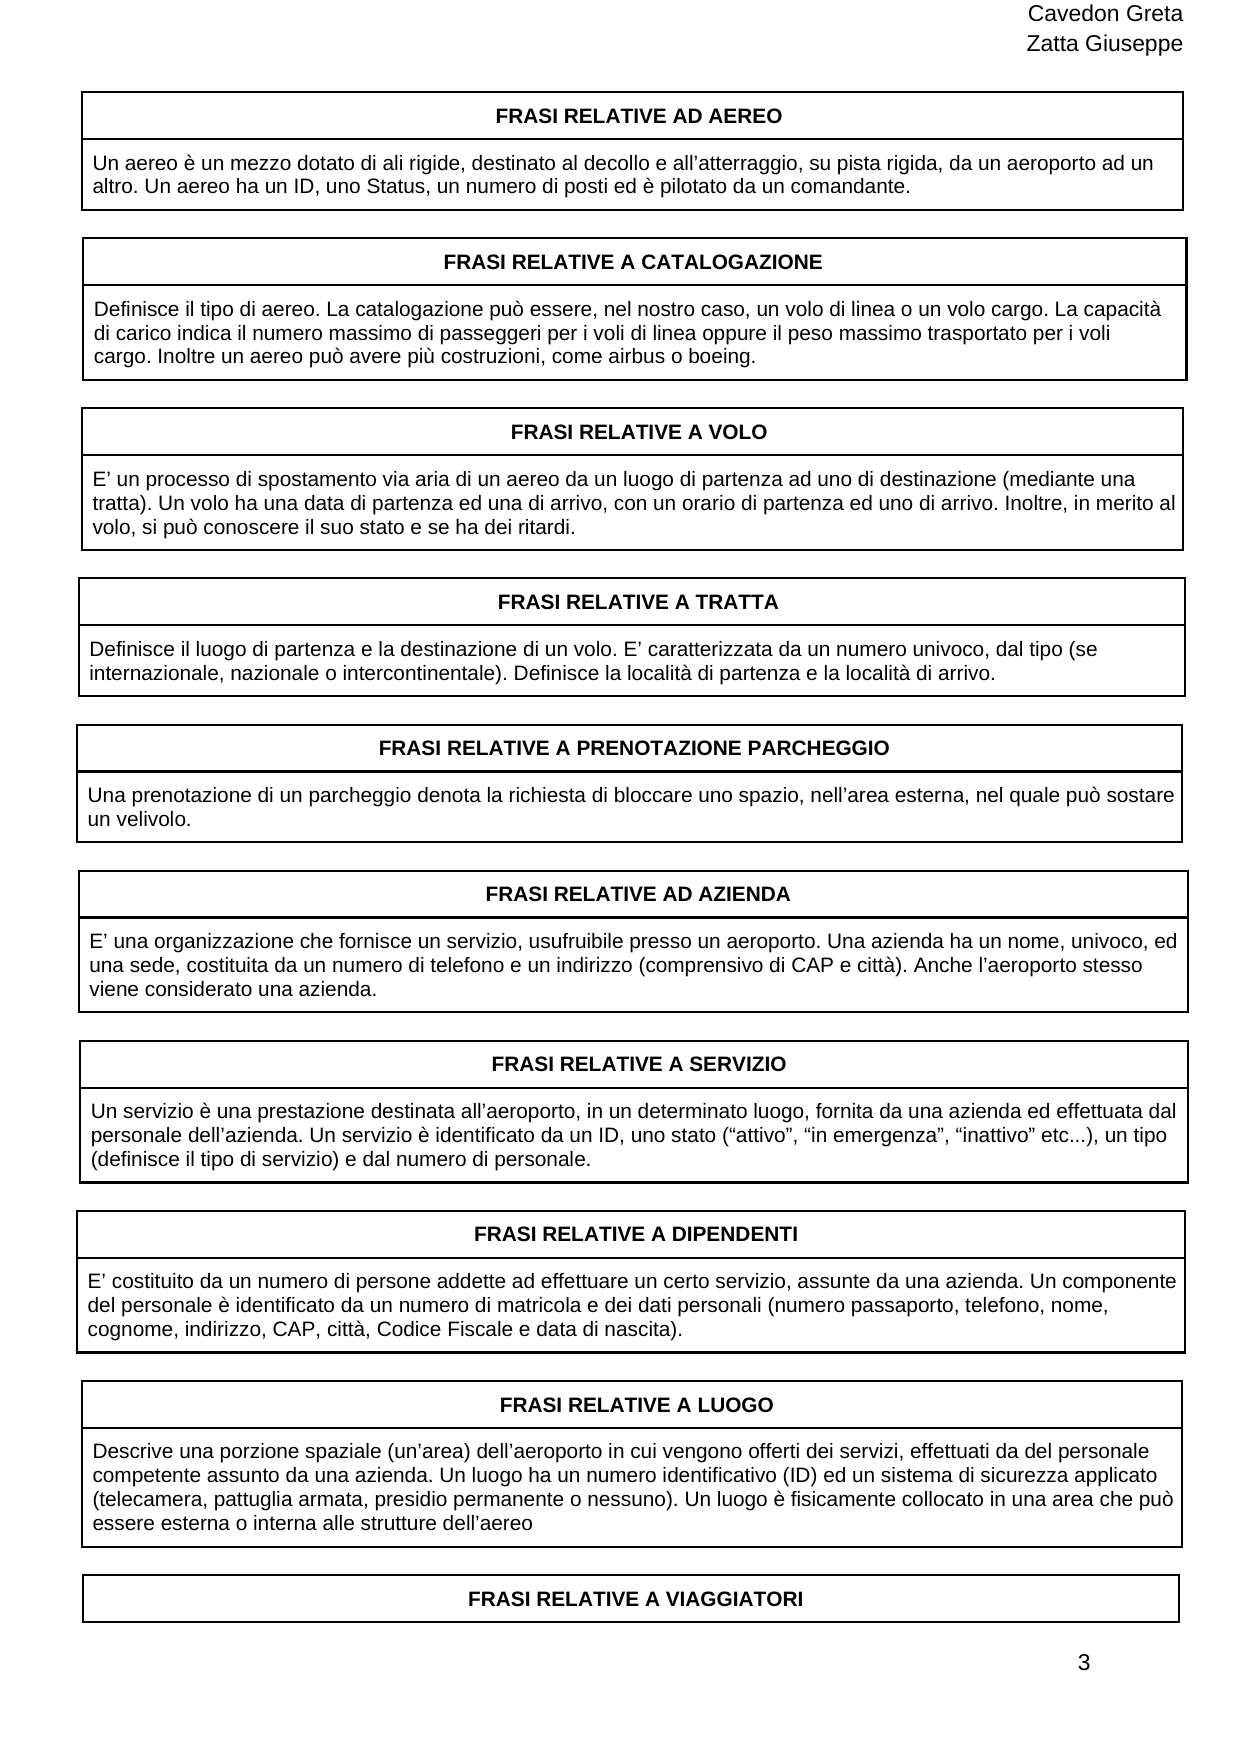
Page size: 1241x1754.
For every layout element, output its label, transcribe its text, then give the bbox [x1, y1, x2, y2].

table_cell Un servizio è una prestazione destinata all’aeroporto, in un determinato luogo, fornita da una azienda ed effettuata dal personale dell’azienda. Un servizio è identificato da un ID, uno stato (“attivo”, “in emergenza”, “inattivo” etc...), un tipo (definisce il tipo di servizio) e dal numero di personale. [81, 1089, 1187, 1181]
table_header FRASI RELATIVE AD AEREO [83, 93, 1182, 138]
table_cell Definisce il luogo di partenza e la destinazione di un volo. E’ caratterizzata da un numero univoco, dal tipo (se internazionale, nazionale o intercontinentale). Definisce la località di partenza e la località di arrivo. [80, 626, 1184, 695]
table_cell Descrive una porzione spaziale (un’area) dell’aeroporto in cui vengono offerti dei servizi, effettuati da del personale competente assunto da una azienda. Un luogo ha un numero identificativo (ID) ed un sistema di sicurezza applicato (telecamera, pattuglia armata, presidio permanente o nessuno). Un luogo è fisicamente collocato in una area che può essere esterna o interna alle strutture dell’aereo [83, 1429, 1181, 1546]
table_header FRASI RELATIVE AD AZIENDA [80, 872, 1187, 916]
table_cell Definisce il tipo di aereo. La catalogazione può essere, nel nostro caso, un volo di linea o un volo cargo. La capacità di carico indica il numero massimo di passeggeri per i voli di linea oppure il peso massimo trasportato per i voli cargo. Inoltre un aereo può avere più costruzioni, come airbus o boeing. [84, 286, 1185, 379]
table_cell E’ costituito da un numero di persone addette ad effettuare un certo servizio, assunte da una azienda. Un componente del personale è identificato da un numero di matricola e dei dati personali (numero passaporto, telefono, nome, cognome, indirizzo, CAP, città, Codice Fiscale e data di nascita). [78, 1259, 1184, 1351]
table_header FRASI RELATIVE A VOLO [83, 409, 1182, 454]
table_header FRASI RELATIVE A PRENOTAZIONE PARCHEGGIO [78, 726, 1181, 770]
table_cell Una prenotazione di un parcheggio denota la richiesta di bloccare uno spazio, nell’area esterna, nel quale può sostare un velivolo. [78, 773, 1181, 841]
table_header FRASI RELATIVE A DIPENDENTI [78, 1212, 1184, 1257]
table_cell Un aereo è un mezzo dotato di ali rigide, destinato al decollo e all’atterraggio, su pista rigida, da un aeroporto ad un altro. Un aereo ha un ID, uno Status, un numero di posti ed è pilotato da un comandante. [83, 140, 1182, 209]
table_header FRASI RELATIVE A LUOGO [83, 1382, 1181, 1427]
table_header FRASI RELATIVE A SERVIZIO [81, 1042, 1187, 1087]
table_cell E’ un processo di spostamento via aria di un aereo da un luogo di partenza ad uno di destinazione (mediante una tratta). Un volo ha una data di partenza ed una di arrivo, con un orario di partenza ed uno di arrivo. Inoltre, in merito al volo, si può conoscere il suo stato e se ha dei ritardi. [83, 456, 1182, 549]
table_cell E’ una organizzazione che fornisce un servizio, usufruibile presso un aeroporto. Una azienda ha un nome, univoco, ed una sede, costituita da un numero di telefono e un indirizzo (comprensivo di CAP e città). Anche l’aeroporto stesso viene considerato una azienda. [80, 919, 1187, 1011]
table_header FRASI RELATIVE A VIAGGIATORI [84, 1576, 1178, 1621]
table_header FRASI RELATIVE A CATALOGAZIONE [84, 239, 1185, 284]
table_header FRASI RELATIVE A TRATTA [80, 579, 1184, 624]
